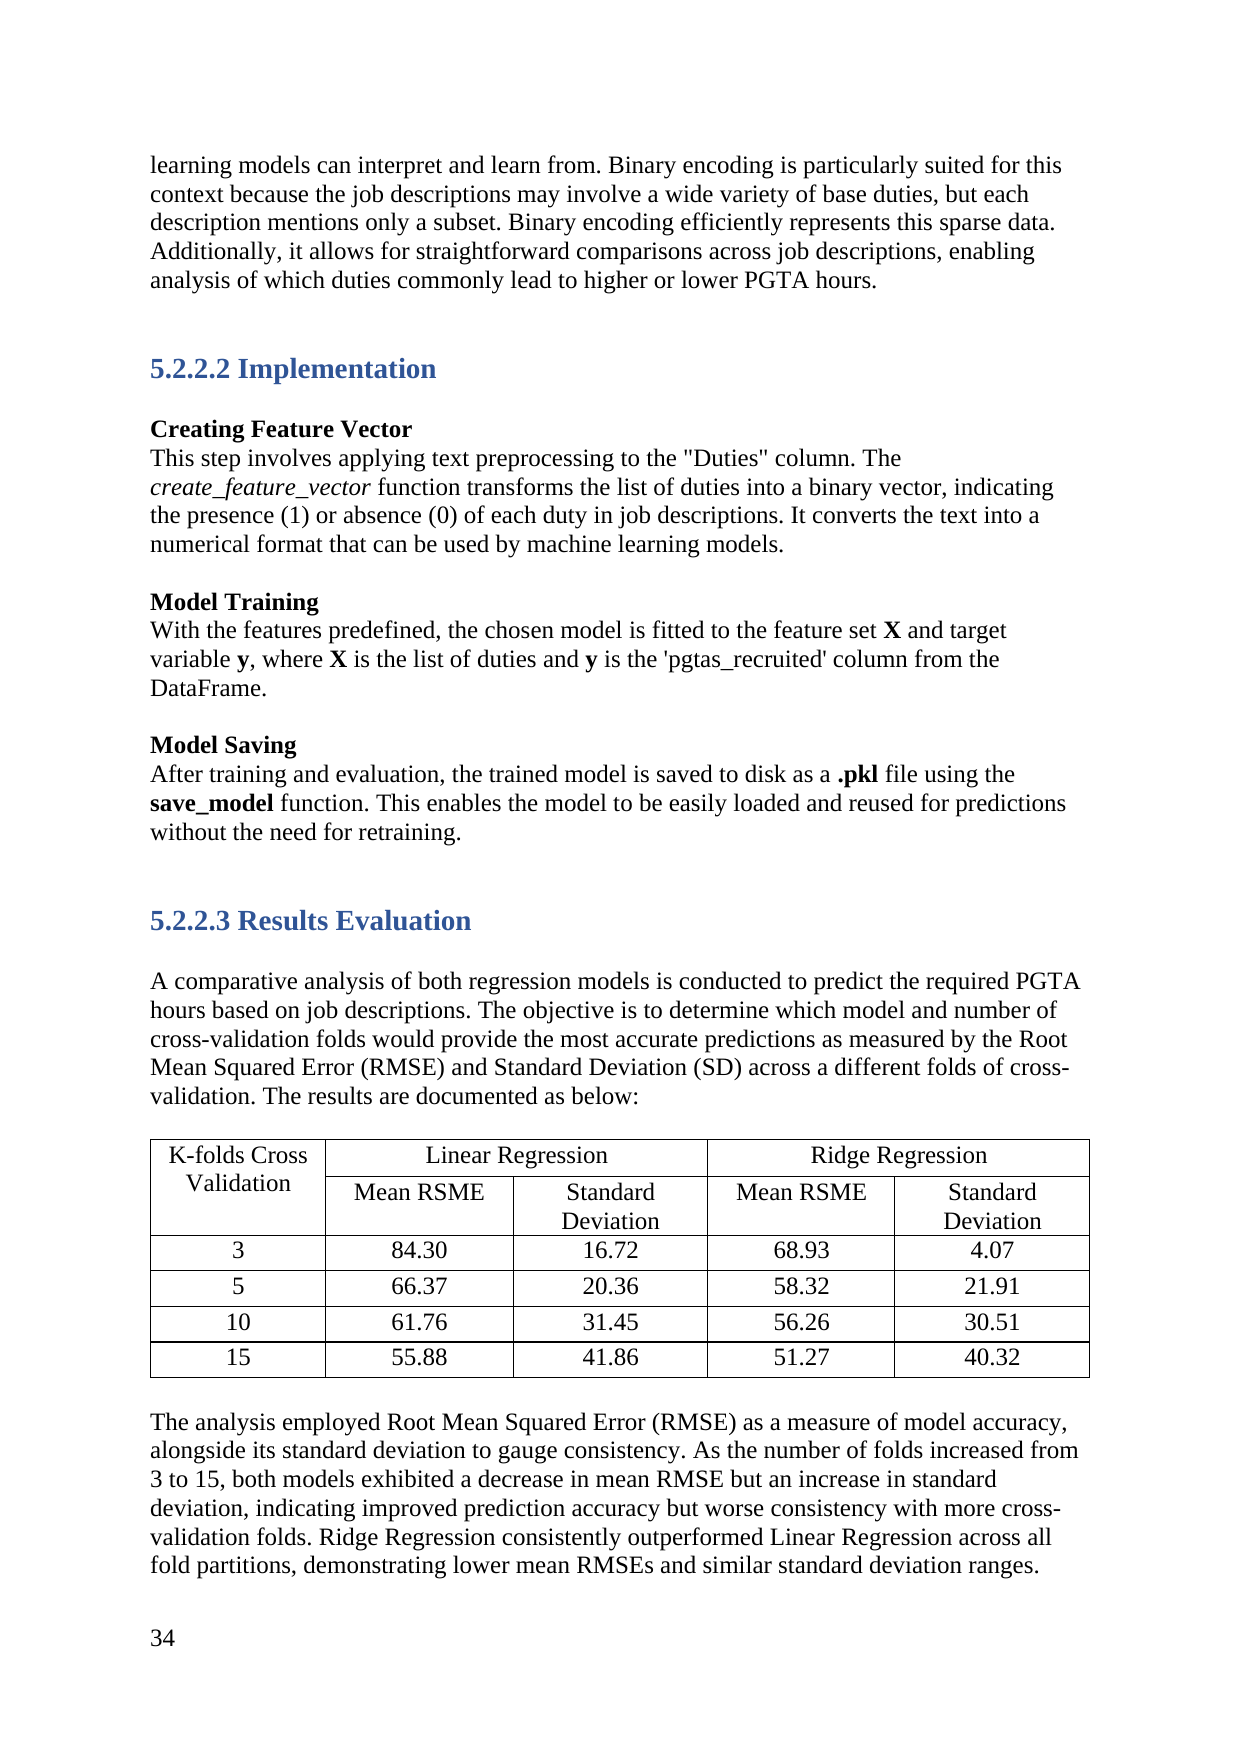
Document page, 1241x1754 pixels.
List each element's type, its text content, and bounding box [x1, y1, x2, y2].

table_cell 5 [151, 1271, 325, 1306]
table_cell Mean RSME [708, 1177, 894, 1234]
table_cell 58.32 [708, 1271, 894, 1306]
table_cell 40.32 [895, 1343, 1089, 1377]
table_cell 3 [151, 1236, 325, 1270]
text With the features predefined, the chosen model is fitted to the feature set X and target variable y, where X is the list of duties and y is the 'pgtas_recruited' column from the DataFrame. [150, 616, 1090, 702]
table_cell Standard Deviation [895, 1177, 1089, 1234]
table_header K-folds Cross Validation [151, 1140, 325, 1234]
table_cell 21.91 [895, 1271, 1089, 1306]
table_cell 20.36 [514, 1271, 707, 1306]
table_cell 61.76 [326, 1307, 513, 1341]
table_cell 41.86 [514, 1343, 707, 1377]
text Creating Feature Vector [150, 414, 1090, 443]
table_cell 31.45 [514, 1307, 707, 1341]
table_cell 30.51 [895, 1307, 1089, 1341]
table_header Linear Regression [326, 1140, 707, 1176]
subtitle 5.2.2.2 Implementation [150, 352, 1090, 385]
table_cell 10 [151, 1307, 325, 1341]
table_cell 84.30 [326, 1236, 513, 1270]
table_cell 55.88 [326, 1343, 513, 1377]
table_cell 66.37 [326, 1271, 513, 1306]
table_cell 15 [151, 1343, 325, 1377]
table_header Ridge Regression [708, 1140, 1089, 1176]
text After training and evaluation, the trained model is saved to disk as a .pkl file using the save_model function. This enables the model to be easily loaded and reused for predictions without the need for retraining. [150, 759, 1090, 846]
table_cell 4.07 [895, 1236, 1089, 1270]
table_cell 56.26 [708, 1307, 894, 1341]
table_cell Standard Deviation [514, 1177, 707, 1234]
table_cell 68.93 [708, 1236, 894, 1270]
text This step involves applying text preprocessing to the "Duties" column. The create_feature_vector function transforms the list of duties into a binary vector, indicating the presence (1) or absence (0) of each duty in job descriptions. It converts the text into a numerical format that can be used by machine learning models. [150, 443, 1090, 558]
text A comparative analysis of both regression models is conducted to predict the required PGTA hours based on job descriptions. The objective is to determine which model and number of cross-validation folds would provide the most accurate predictions as measured by the Root Mean Squared Error (RMSE) and Standard Deviation (SD) across a different folds of cross-validation. The results are documented as below: [150, 966, 1090, 1110]
text Model Training [150, 587, 1090, 616]
table_cell Mean RSME [326, 1177, 513, 1234]
table_cell 51.27 [708, 1343, 894, 1377]
text Model Saving [150, 731, 1090, 759]
subtitle 5.2.2.3 Results Evaluation [150, 903, 1090, 937]
table_cell 16.72 [514, 1236, 707, 1270]
